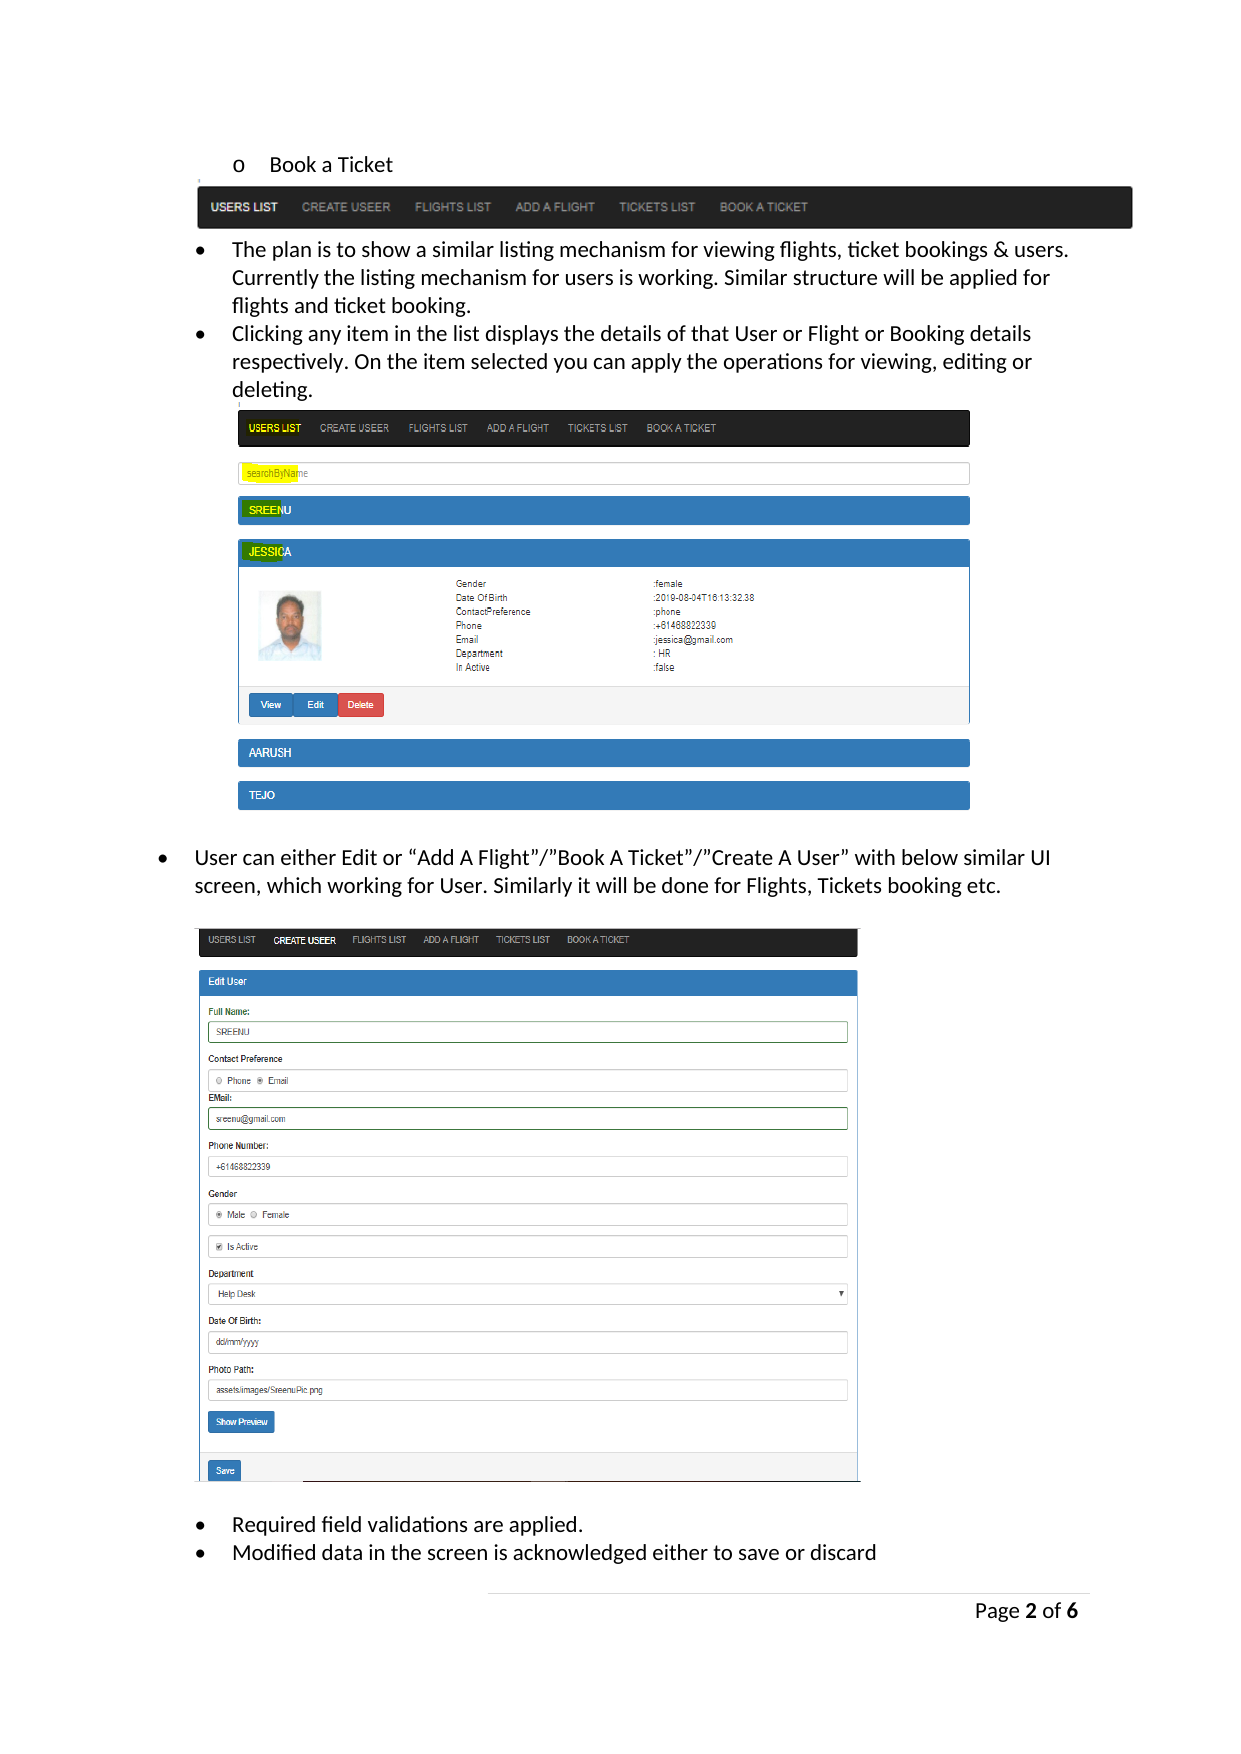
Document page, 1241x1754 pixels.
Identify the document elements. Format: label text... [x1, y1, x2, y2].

list User can either Edit or “Add A Flight”/”Book A Ticket”/”Create A User” with below similar UI screen, which working for User. Similarly it will be done for Flights, Tickets booking etc. [157, 843, 1090, 899]
picture [194, 926, 861, 1482]
picture [231, 402, 975, 815]
list Clicking any item in the list displays the details of that User or Flight or Booking details respectively. On the item selected you can apply the operations for viewing, editing or deleting. [194, 319, 1090, 403]
picture [194, 179, 1135, 235]
list Book a Ticket [232, 150, 1090, 179]
list Required field validations are applied. [194, 1510, 1090, 1538]
list The plan is to show a similar listing mechanism for viewing flights, ticket bookings & users. Currently the listing mechanism for users is working. Similar structure will be applied for flights and ticket booking. [194, 235, 1090, 319]
list Modified data in the screen is acknowledged either to save or discard [194, 1538, 1090, 1566]
